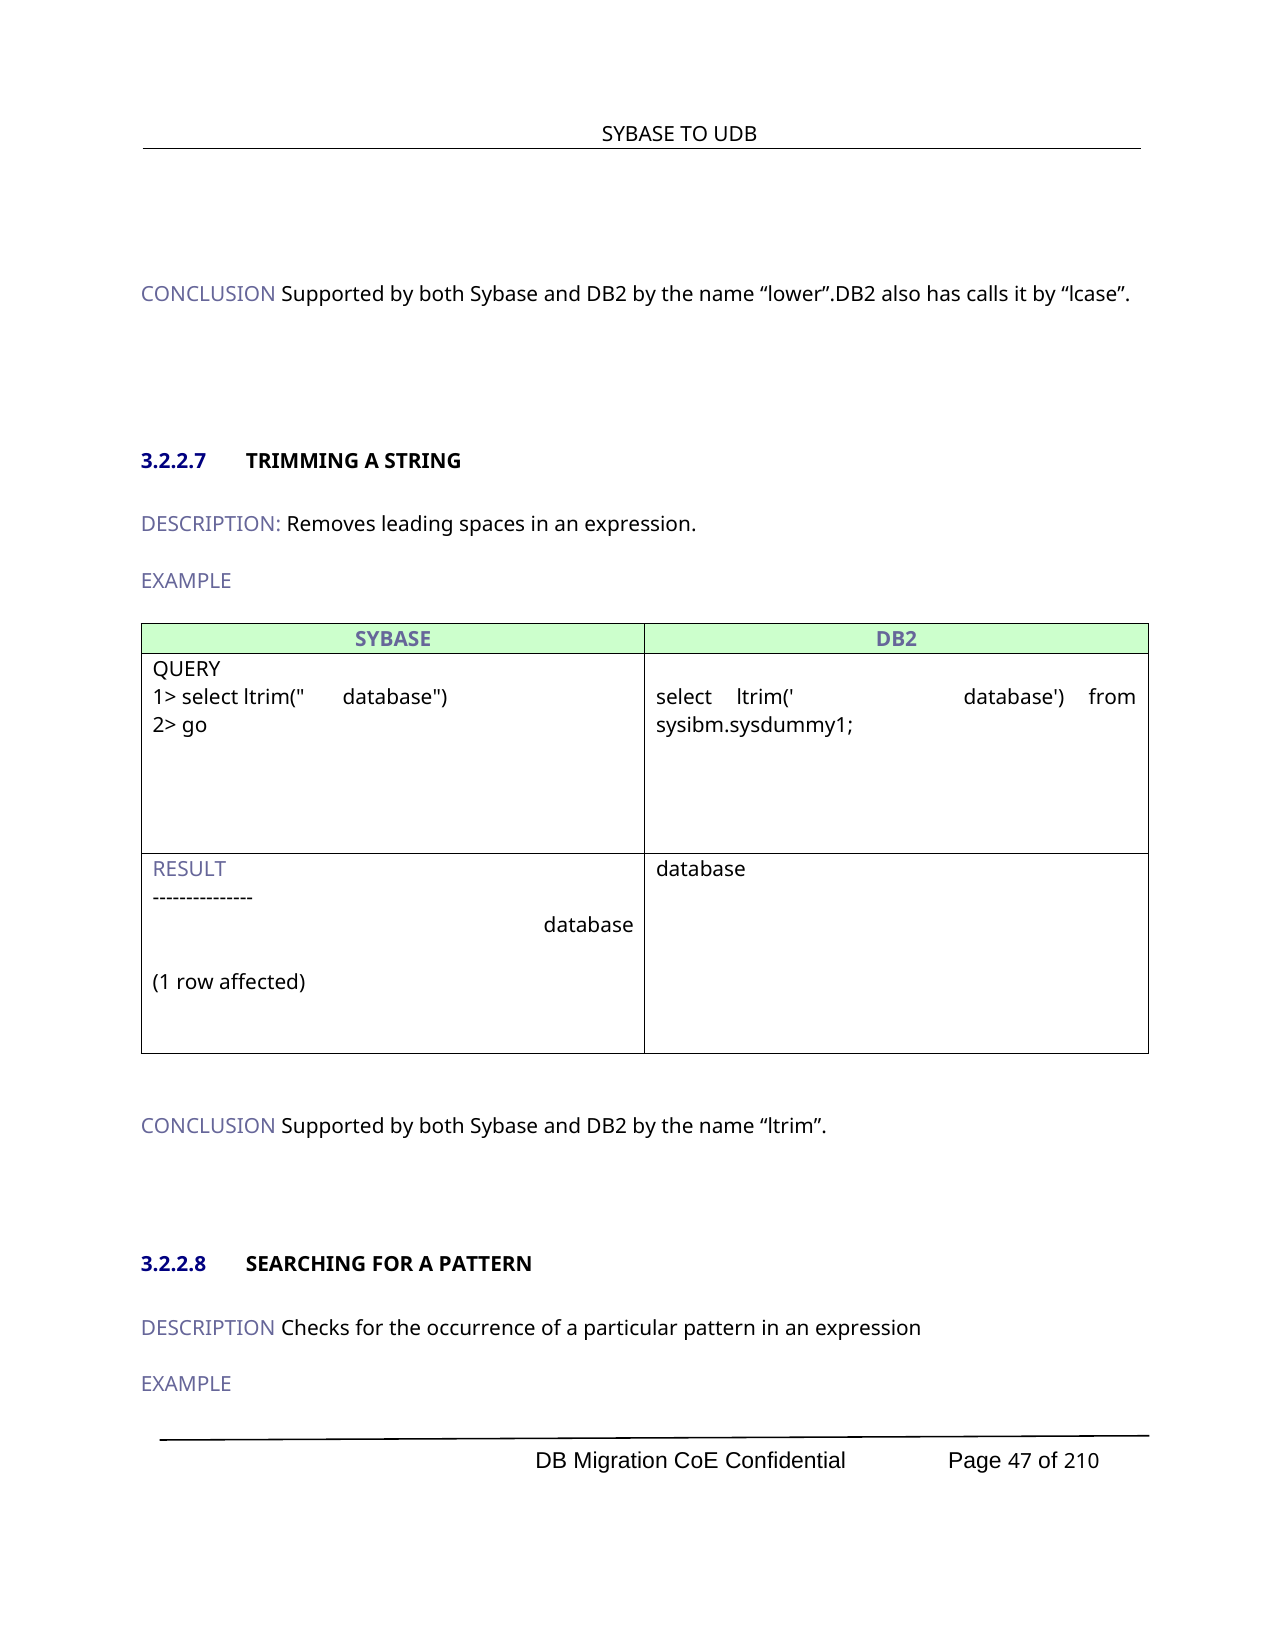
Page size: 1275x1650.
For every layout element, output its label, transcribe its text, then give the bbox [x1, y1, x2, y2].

text EXAMPLE [141, 566, 1181, 595]
table_cell database [645, 854, 1148, 1053]
table_cell QUERY 1> select ltrim(" database") 2> go [142, 654, 644, 853]
text DESCRIPTION Checks for the occurrence of a particular pattern in an expression [141, 1313, 1181, 1341]
table_cell RESULT --------------- database (1 row affected) [142, 854, 644, 1053]
table_header DB2 [645, 624, 1148, 653]
subtitle TRIMMING A STRING [141, 446, 1106, 475]
text CONCLUSION Supported by both Sybase and DB2 by the name “ltrim”. [141, 1111, 1181, 1139]
text DESCRIPTION: Removes leading spaces in an expression. [141, 509, 1181, 538]
table_cell select ltrim(' database') from sysibm.sysdummy1; [645, 654, 1148, 853]
text EXAMPLE [141, 1369, 1181, 1398]
table_header SYBASE [142, 624, 644, 653]
text CONCLUSION Supported by both Sybase and DB2 by the name “lower”.DB2 also has calls it by “lcase”. [141, 279, 1181, 307]
subtitle SEARCHING FOR A PATTERN [141, 1249, 1106, 1278]
